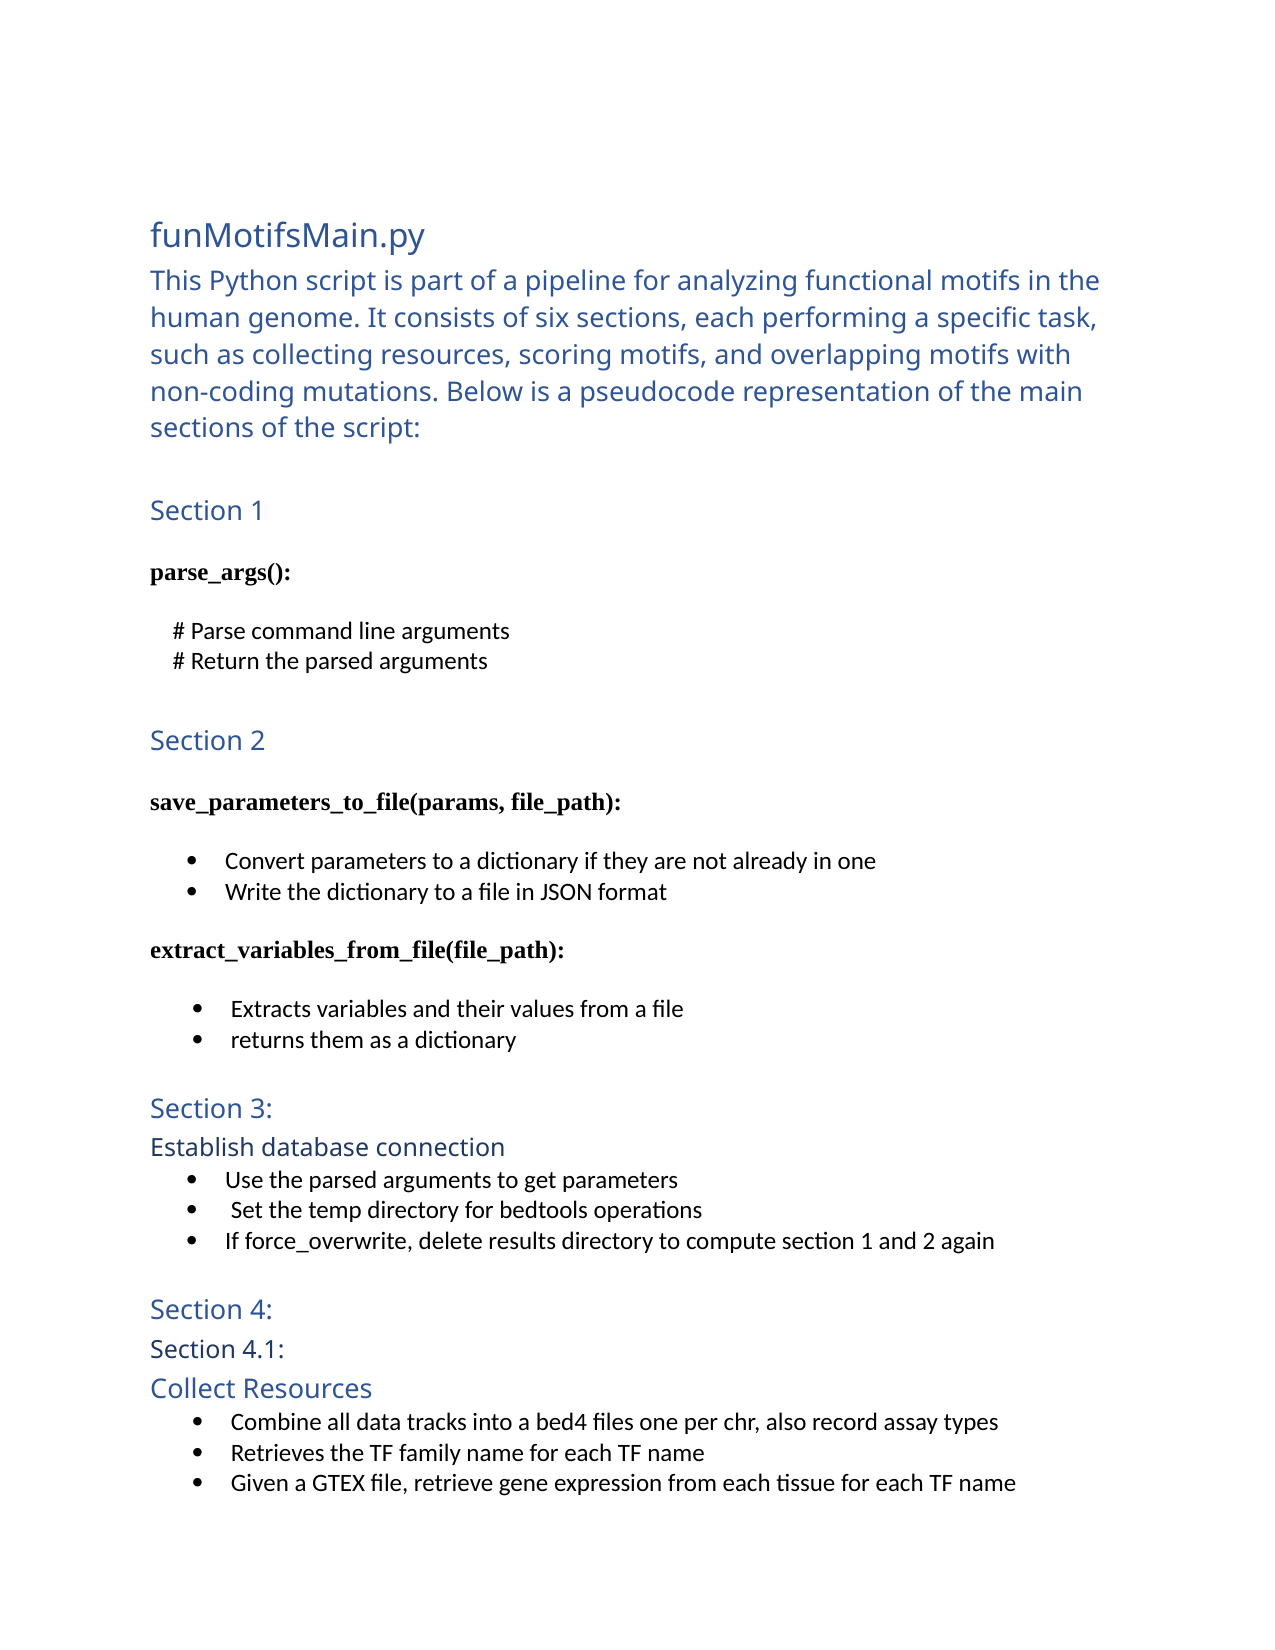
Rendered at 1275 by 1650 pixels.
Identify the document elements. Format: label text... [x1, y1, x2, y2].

subtitle Collect Resources [150, 1370, 1125, 1407]
subtitle Section 4: [150, 1290, 1125, 1327]
subtitle Section 3: [150, 1089, 1125, 1126]
list returns them as a dictionary [193, 1024, 1125, 1054]
text # Return the parsed arguments [150, 646, 1125, 676]
list Set the temp directory for bedtools operations [187, 1195, 1125, 1225]
subtitle save_parameters_to_file(params, file_path): [150, 787, 1125, 816]
list Combine all data tracks into a bed4 files one per chr, also record assay types [193, 1407, 1125, 1437]
list Given a GTEX file, retrieve gene expression from each tissue for each TF name [193, 1468, 1125, 1498]
subtitle Section 2 [150, 721, 1125, 758]
list Convert parameters to a dictionary if they are not already in one [187, 845, 1125, 876]
subtitle extract_variables_from_file(file_path): [150, 935, 1125, 964]
subtitle Section 4.1: [150, 1331, 1125, 1366]
subtitle This Python script is part of a pipeline for analyzing functional motifs in the human genome. It consists of six sections, each performing a specific task, such as collecting resources, scoring motifs, and overlapping motifs with non-coding mutations. Below is a pseudocode representation of the main sections of the script: [150, 261, 1125, 446]
subtitle Establish database connection [150, 1130, 1125, 1164]
list Extracts variables and their values from a file [193, 993, 1125, 1024]
subtitle funMotifsMain.py [150, 212, 1125, 257]
list Use the parsed arguments to get parameters [187, 1164, 1125, 1195]
text # Parse command line arguments [150, 615, 1125, 646]
list If force_overwrite, delete results directory to compute section 1 and 2 again [187, 1225, 1125, 1256]
subtitle parse_args(): [150, 557, 1125, 586]
list Retrieves the TF family name for each TF name [193, 1437, 1125, 1468]
subtitle Section 1 [150, 491, 1125, 528]
list Write the dictionary to a file in JSON format [187, 876, 1125, 906]
